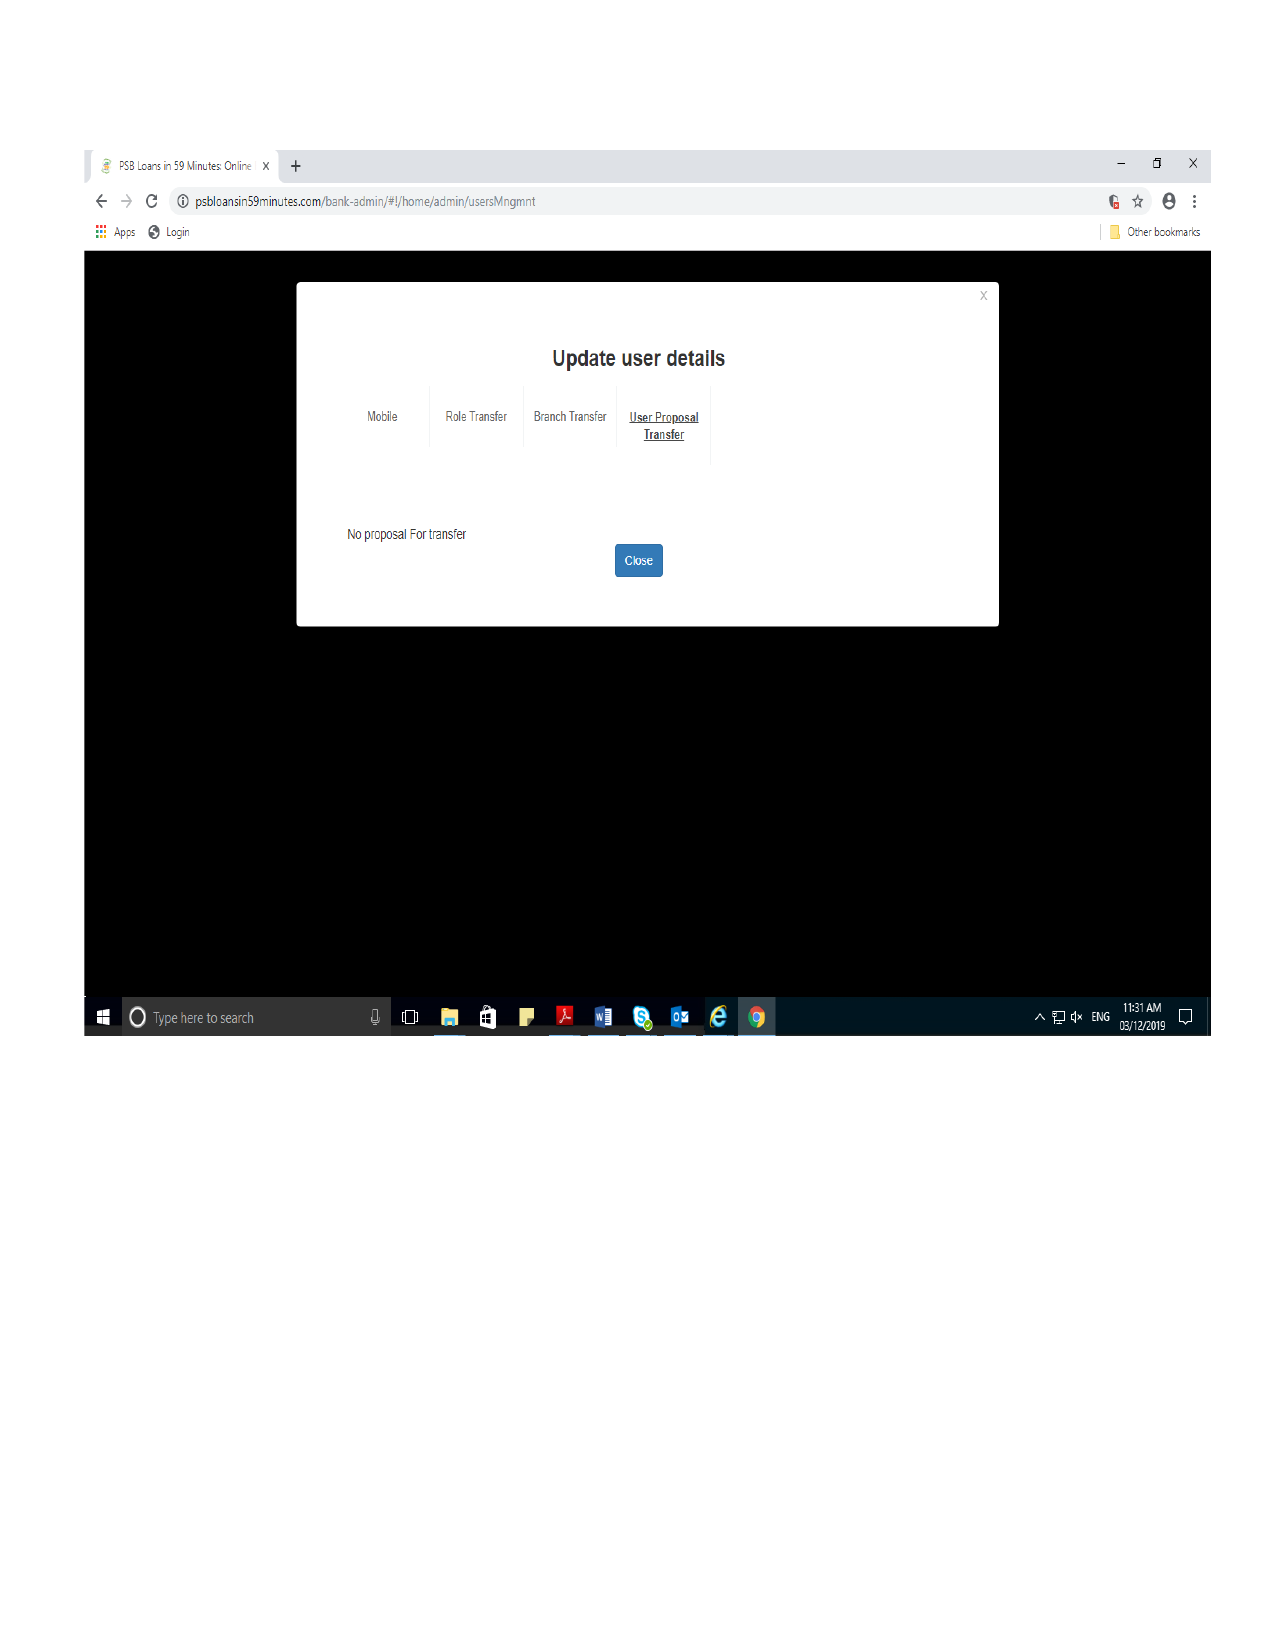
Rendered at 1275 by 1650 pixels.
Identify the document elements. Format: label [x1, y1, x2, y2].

picture [84, 150, 1211, 1036]
